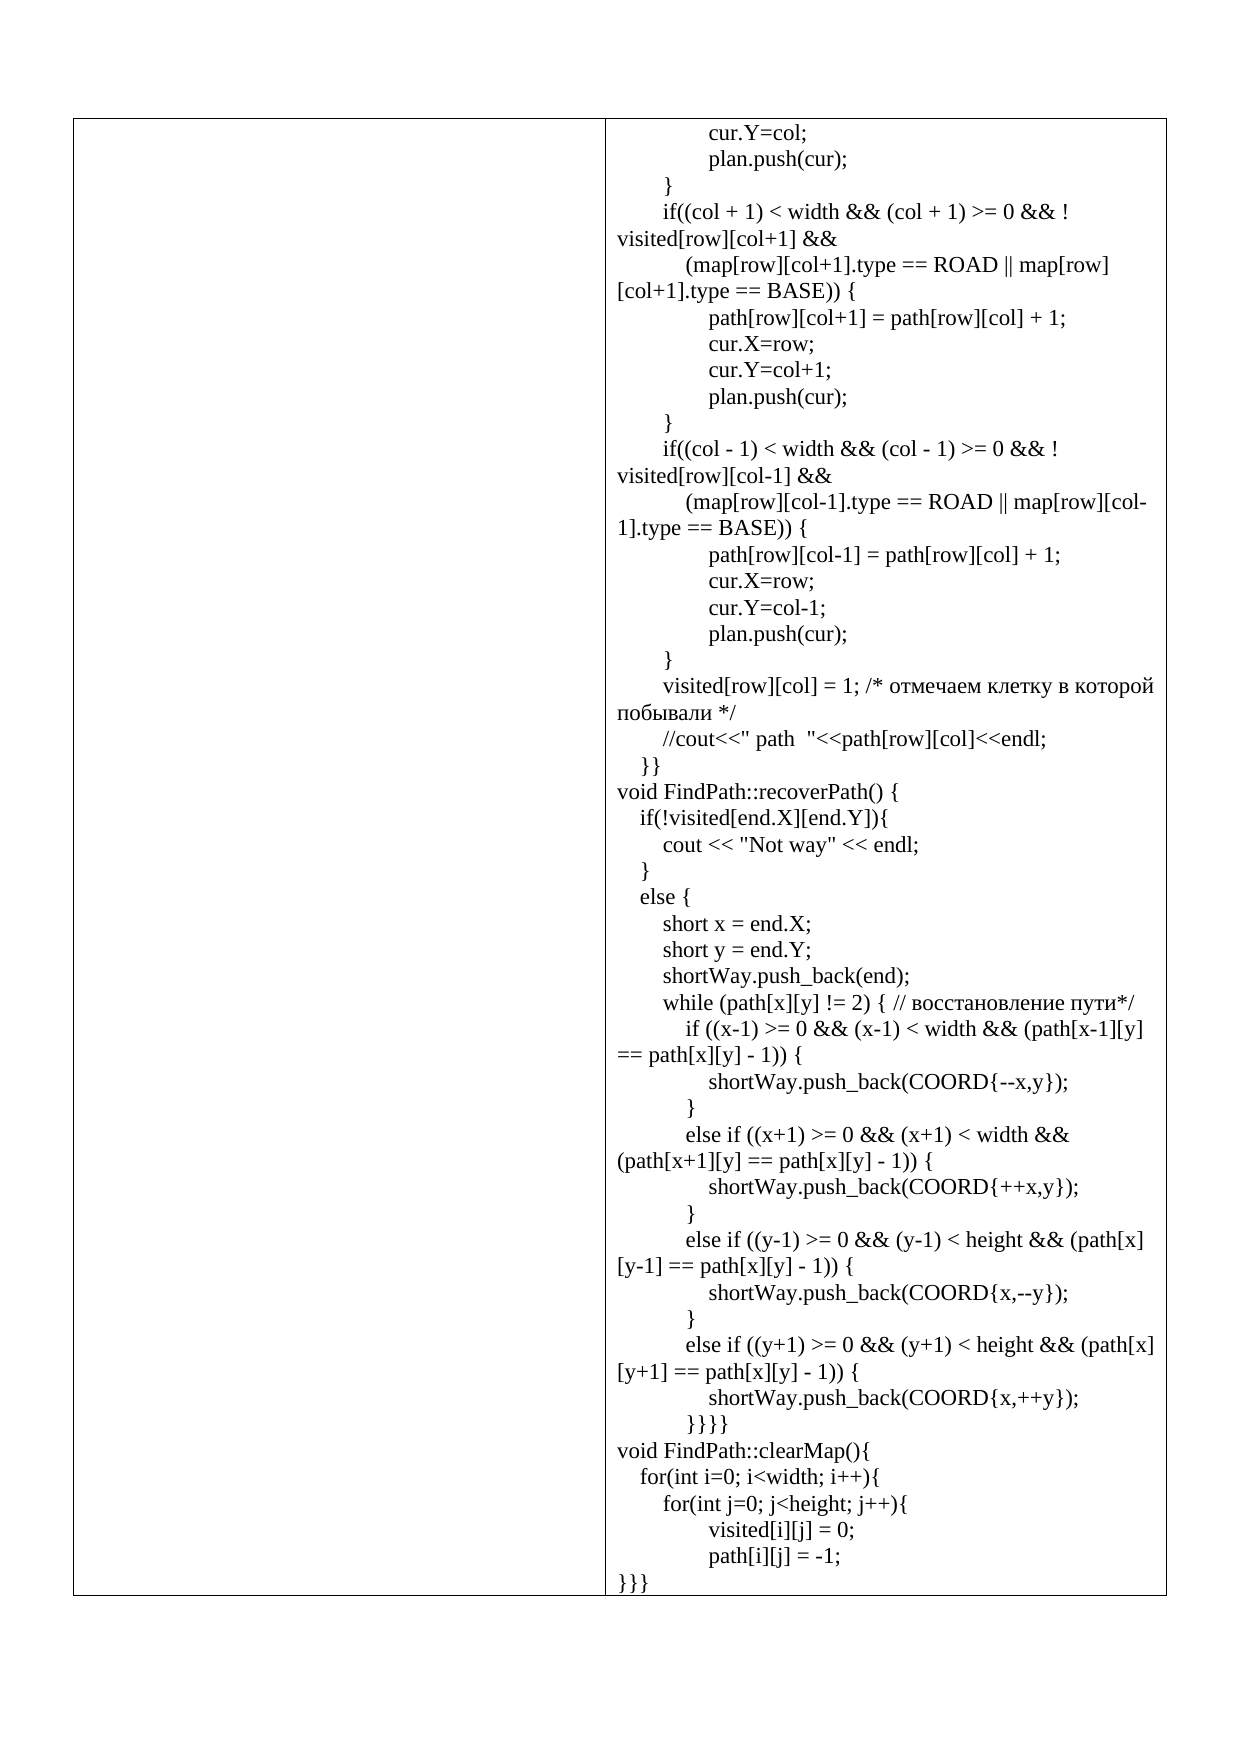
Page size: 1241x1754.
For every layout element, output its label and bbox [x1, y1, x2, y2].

table_header [606, 119, 1166, 1595]
table_header [74, 119, 605, 1595]
